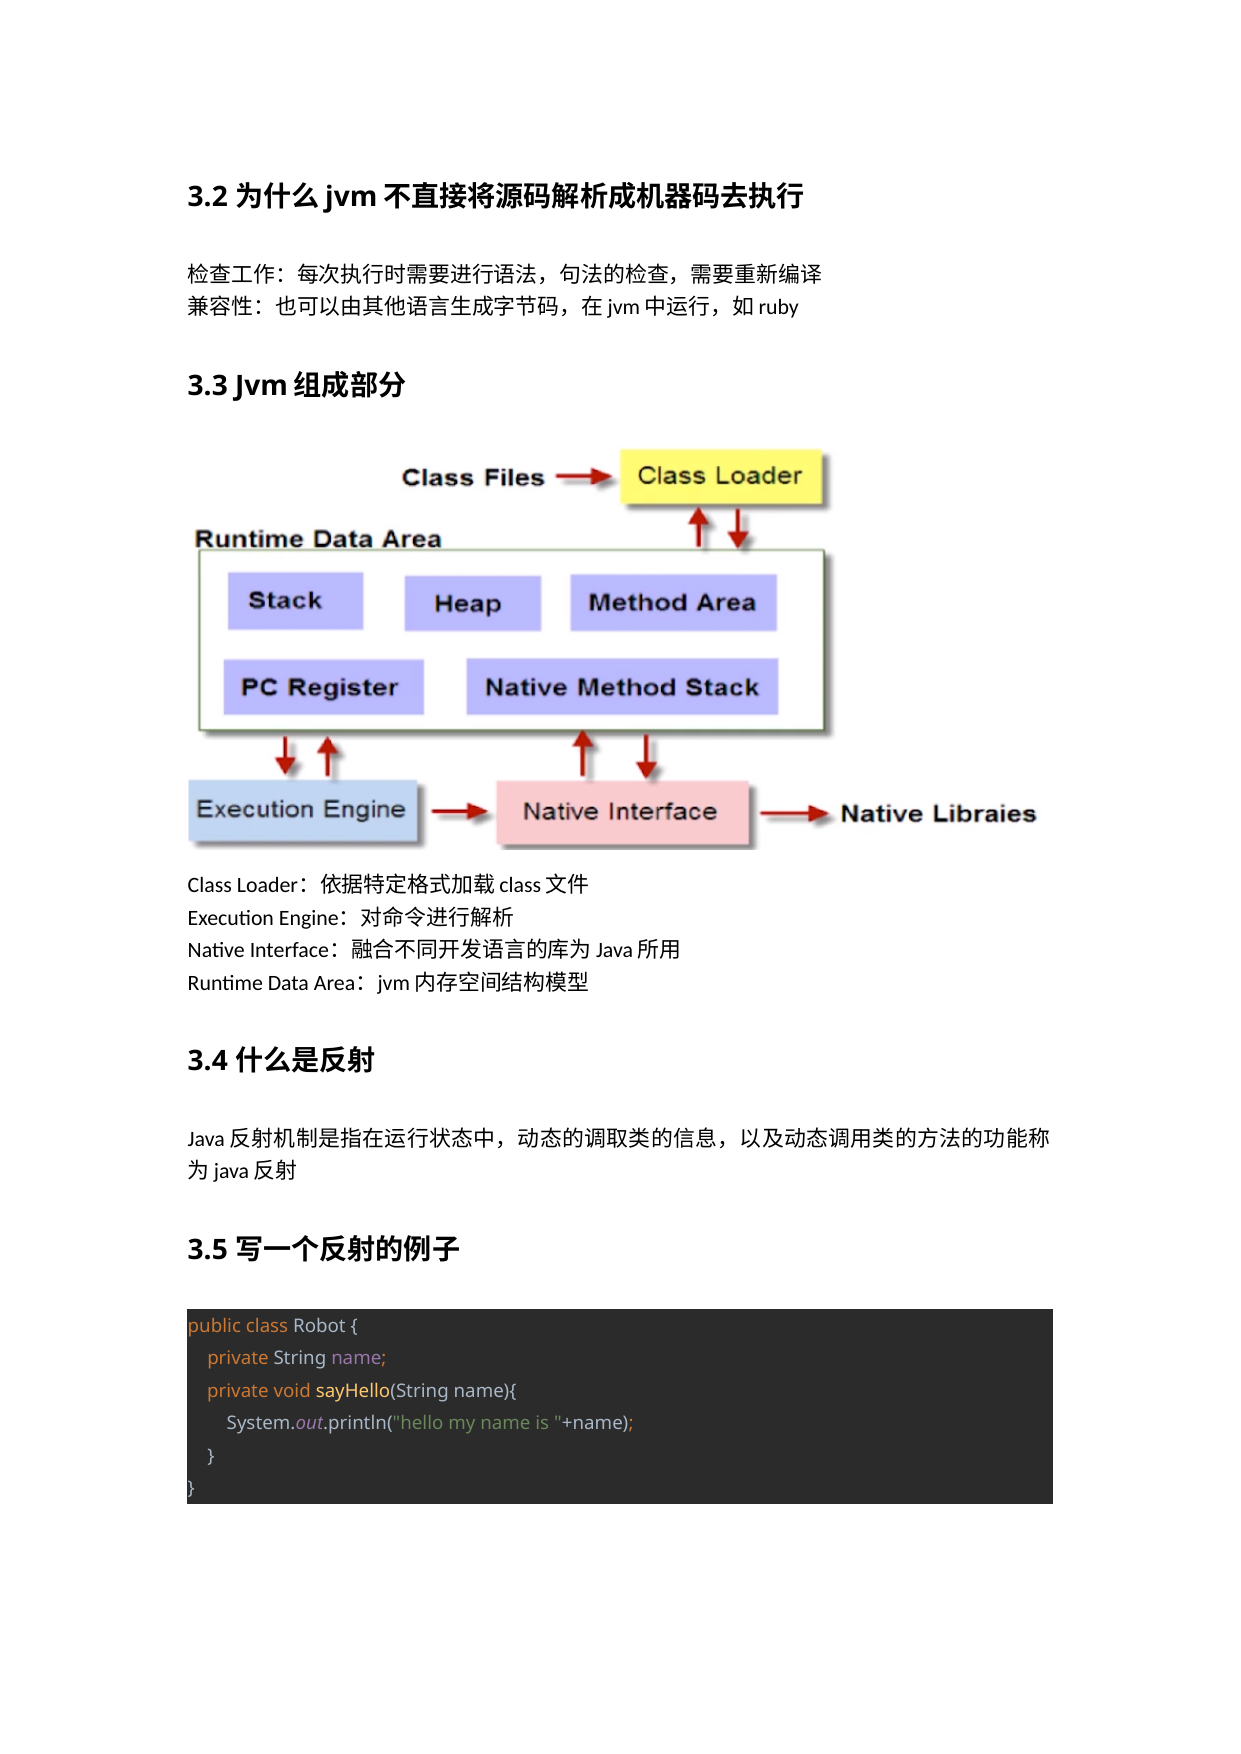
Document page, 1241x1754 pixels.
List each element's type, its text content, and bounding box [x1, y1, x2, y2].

text public class Robot { private String name; private void sayHello(String name){ System.out.println("hello my name is "+name); } } [187, 1309, 1053, 1504]
picture [187, 444, 1052, 850]
text Execution Engine：对命令进行解析 [187, 899, 1053, 932]
text 检查工作：每次执行时需要进行语法，句法的检查，需要重新编译 [187, 256, 1053, 289]
text Class Loader：依据特定格式加载class文件 [187, 867, 1053, 899]
subtitle 3.5 写一个反射的例子 [187, 1214, 1053, 1279]
text 兼容性：也可以由其他语言生成字节码，在jvm中运行，如ruby [187, 289, 1053, 321]
text Runtime Data Area：jvm内存空间结构模型 [187, 964, 1053, 997]
text Native Interface：融合不同开发语言的库为Java所用 [187, 932, 1053, 964]
text Java反射机制是指在运行状态中，动态的调取类的信息，以及动态调用类的方法的功能称为java反射 [187, 1120, 1053, 1185]
subtitle 3.4 什么是反射 [187, 1026, 1053, 1091]
subtitle 3.3 Jvm组成部分 [187, 350, 1053, 415]
subtitle 3.2 为什么jvm不直接将源码解析成机器码去执行 [187, 162, 1053, 227]
